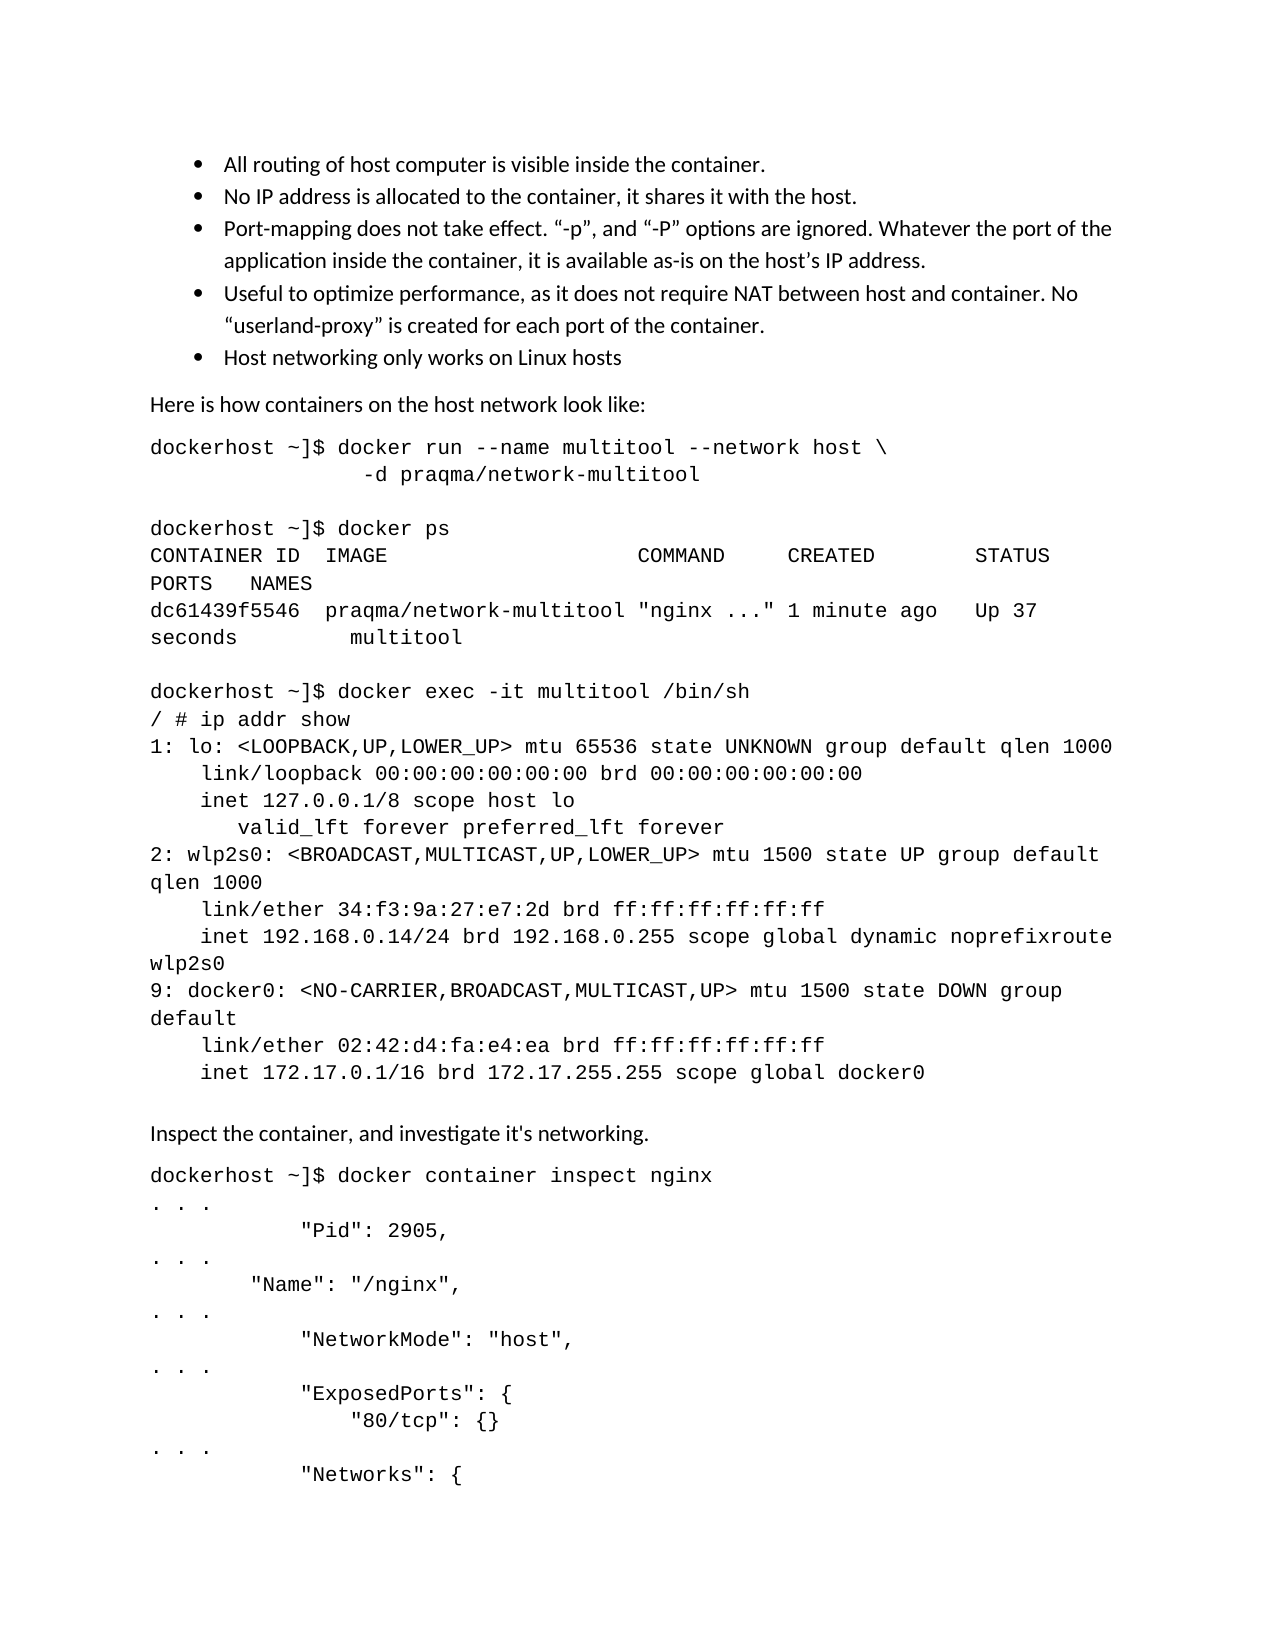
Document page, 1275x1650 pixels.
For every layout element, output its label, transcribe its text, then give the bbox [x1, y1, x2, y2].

text "NetworkMode": "host", [150, 1328, 1125, 1352]
list No IP address is allocated to the container, it shares it with the host. [194, 182, 1125, 210]
text 1: lo: <LOOPBACK,UP,LOWER_UP> mtu 65536 state UNKNOWN group default qlen 1000 [150, 736, 1125, 759]
list Useful to optimize performance, as it does not require NAT between host and container. No “userland-proxy” is created for each port of the container. [194, 279, 1125, 339]
text dc61439f5546 praqma/network-multitool "nginx ..." 1 minute ago Up 37 seconds multitool [150, 600, 1125, 651]
text 2: wlp2s0: <BROADCAST,MULTICAST,UP,LOWER_UP> mtu 1500 state UP group default qlen 1000 [150, 844, 1125, 895]
text inet 172.17.0.1/16 brd 172.17.255.255 scope global docker0 [150, 1062, 1125, 1086]
text . . . [150, 1247, 1125, 1271]
text . . . [150, 1356, 1125, 1379]
text link/loopback 00:00:00:00:00:00 brd 00:00:00:00:00:00 [150, 763, 1125, 787]
text link/ether 34:f3:9a:27:e7:2d brd ff:ff:ff:ff:ff:ff [150, 899, 1125, 922]
text CONTAINER ID IMAGE COMMAND CREATED STATUS PORTS NAMES [150, 545, 1125, 596]
text dockerhost ~]$ docker ps [150, 518, 1125, 542]
text "80/tcp": {} [150, 1410, 1125, 1434]
text dockerhost ~]$ docker exec -it multitool /bin/sh [150, 681, 1125, 705]
text -d praqma/network-multitool [150, 464, 1125, 487]
text "Networks": { [150, 1464, 1125, 1488]
text inet 192.168.0.14/24 brd 192.168.0.255 scope global dynamic noprefixroute wlp2s0 [150, 926, 1125, 977]
text inet 127.0.0.1/8 scope host lo [150, 790, 1125, 814]
text dockerhost ~]$ docker container inspect nginx [150, 1165, 1125, 1189]
text . . . [150, 1193, 1125, 1216]
text link/ether 02:42:d4:fa:e4:ea brd ff:ff:ff:ff:ff:ff [150, 1035, 1125, 1058]
text . . . [150, 1437, 1125, 1461]
text 9: docker0: <NO-CARRIER,BROADCAST,MULTICAST,UP> mtu 1500 state DOWN group default [150, 980, 1125, 1031]
text dockerhost ~]$ docker run --name multitool --network host \ [150, 437, 1125, 460]
text valid_lft forever preferred_lft forever [150, 817, 1125, 841]
text . . . [150, 1301, 1125, 1325]
text Here is how containers on the host network look like: [150, 390, 1125, 418]
text "ExposedPorts": { [150, 1383, 1125, 1407]
list Port-mapping does not take effect. “-p”, and “-P” options are ignored. Whatever the port of the application inside the container, it is available as-is on the host’s IP address. [194, 214, 1125, 274]
list Host networking only works on Linux hosts [194, 343, 1125, 371]
list All routing of host computer is visible inside the container. [194, 150, 1125, 178]
text "Name": "/nginx", [150, 1274, 1125, 1298]
text "Pid": 2905, [150, 1220, 1125, 1243]
text / # ip addr show [150, 708, 1125, 732]
text Inspect the container, and investigate it's networking. [150, 1119, 1125, 1147]
